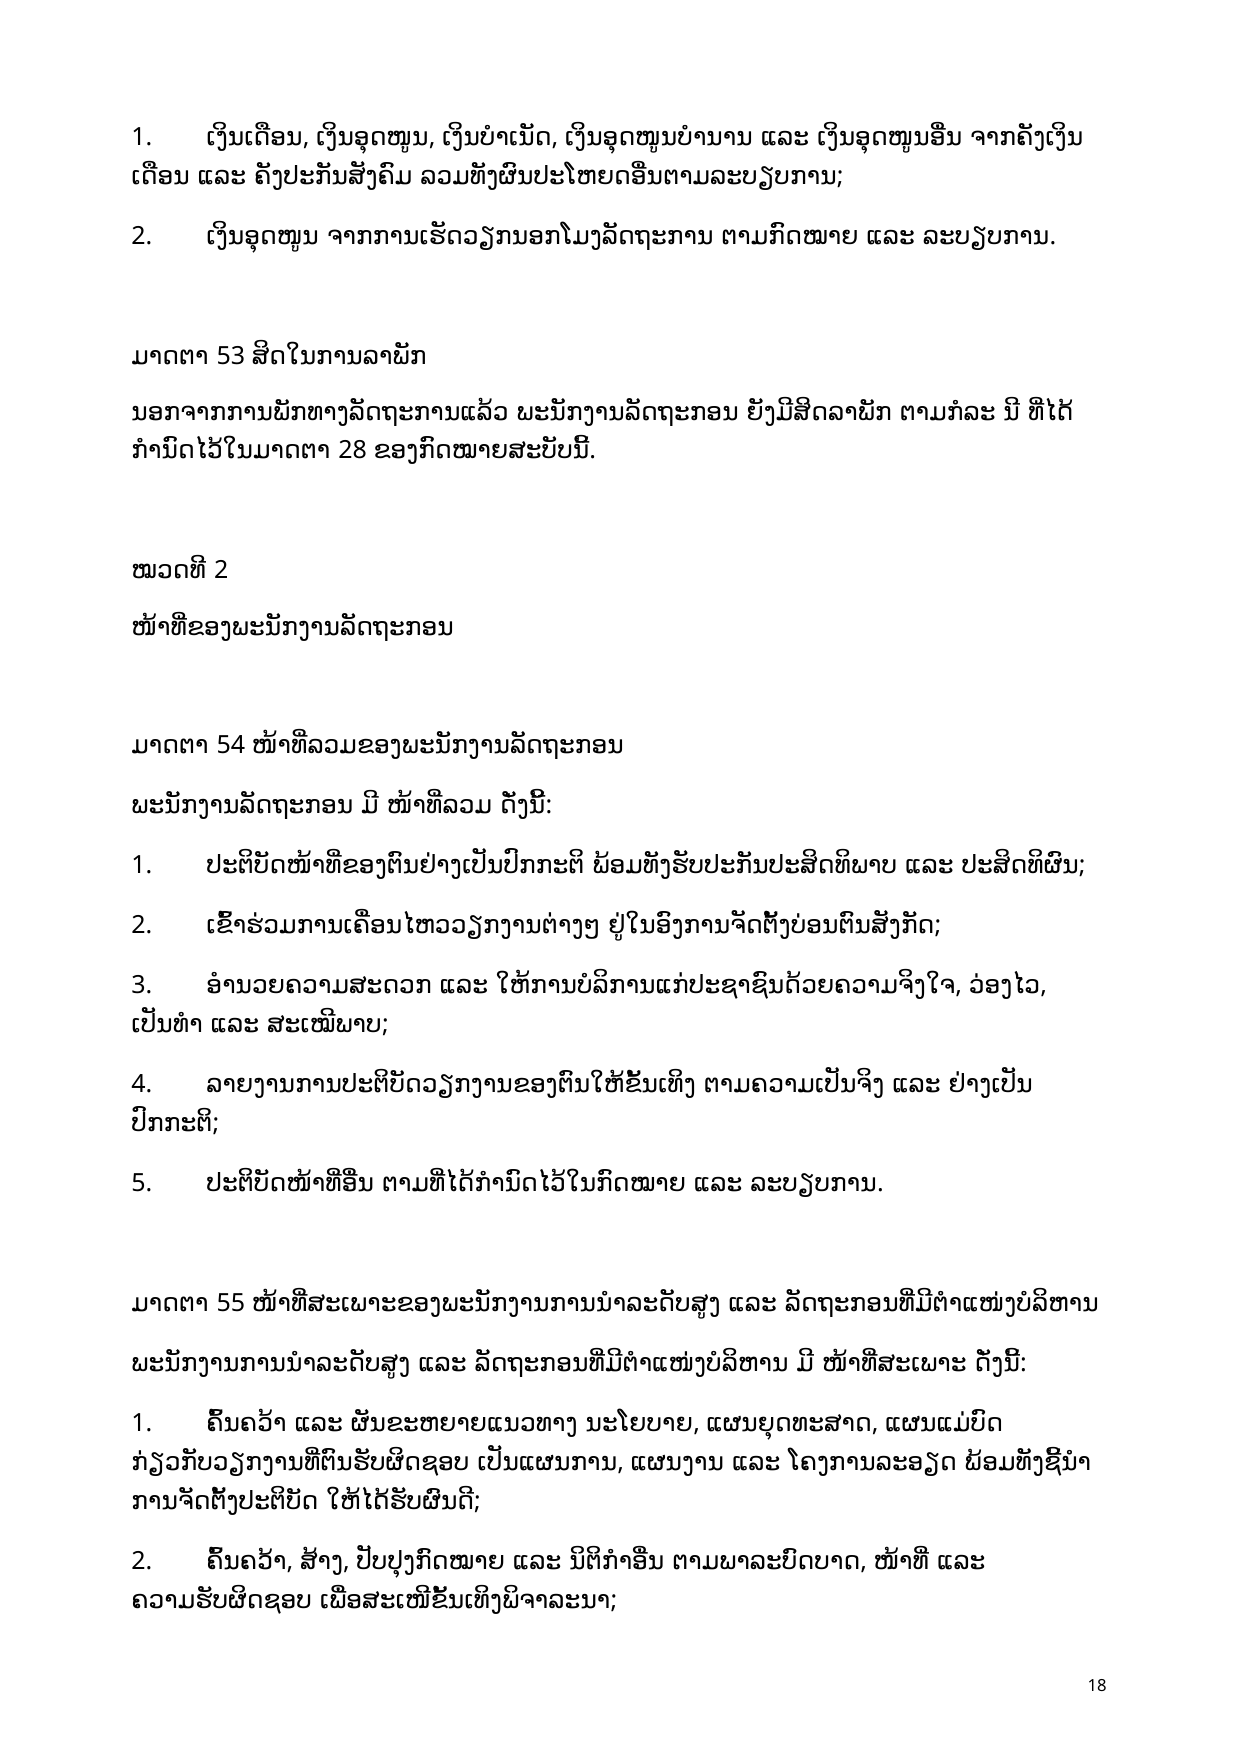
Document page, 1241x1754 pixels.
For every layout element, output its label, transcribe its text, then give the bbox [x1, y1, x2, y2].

text 3. ອຳນວຍຄວາມສະດວກ ແລະ ໃຫ້ການບໍລິການແກ່ປະຊາຊົນດ້ວຍຄວາມຈິງໃຈ, ວ່ອງໄວ, ເປັນທຳ ແລະ ສະເໝີພາບ; [131, 966, 1106, 1039]
text 2. ເງິນອຸດໜູນ ຈາກການເຮັດວຽກນອກໂມງລັດຖະການ ຕາມກົດໝາຍ ແລະ ລະບຽບການ. [131, 218, 1106, 252]
text 2. ເຂົ້າຮ່ວມການເຄື່ອນໄຫວວຽກງານຕ່າງໆ ຢູ່ໃນອົງການຈັດຕັ້ງບ່ອນຕົນສັງກັດ; [131, 906, 1106, 940]
text ໝວດທີ 2 [131, 552, 1106, 586]
text ມາດຕາ 55 ໜ້າທີ່ສະເພາະຂອງພະນັກງານການນໍາລະດັບສູງ ແລະ ລັດຖະກອນທີ່ມີຕໍາແໜ່ງບໍລິຫານ [131, 1284, 1106, 1319]
text 5. ປະຕິບັດໜ້າທີ່ອື່ນ ຕາມທີ່ໄດ້ກຳນົດໄວ້ໃນກົດໝາຍ ແລະ ລະບຽບການ. [131, 1164, 1106, 1199]
text ນອກຈາກການພັກທາງລັດຖະການແລ້ວ ພະນັກງານລັດຖະກອນ ຍັງມີສິດລາພັກ ຕາມກໍລະ ນີ ທີ່ໄດ້ກໍານົດໄວ້ໃນມາດຕາ 28 ຂອງກົດໝາຍສະບັບນີ້. [131, 398, 1106, 466]
text ພະນັກງານລັດຖະກອນ ມີ ໜ້າທີ່ລວມ ດັ່ງນີ້: [131, 786, 1106, 820]
text ພະນັກງານການນໍາລະດັບສູງ ແລະ ລັດຖະກອນທີ່ມີຕໍາແໜ່ງບໍລິຫານ ມີ ໜ້າທີ່ສະເພາະ ດັ່ງນີ້: [131, 1344, 1106, 1379]
text ໜ້າທີ່ຂອງພະນັກງານລັດຖະກອນ [131, 612, 1106, 641]
text 1. ຄົ້ນຄວ້າ ແລະ ຜັນຂະຫຍາຍແນວທາງ ນະໂຍບາຍ, ແຜນຍຸດທະສາດ, ແຜນແມ່ບົດ ກ່ຽວກັບວຽກງານທີ່ຕົນຮັບຜິດຊອບ ເປັນແຜນການ, ແຜນງານ ແລະ ໂຄງການລະອຽດ ພ້ອມທັງຊີ້ນໍາການຈັດຕັ້ງປະຕິບັດ ໃຫ້ໄດ້ຮັບຜົນດີ; [131, 1404, 1106, 1517]
text 1. ເງິນເດືອນ, ເງິນອຸດໜູນ, ເງິນບໍາເນັດ, ເງິນອຸດໜູນບໍານານ ແລະ ເງິນອຸດໜູນອື່ນ ຈາກຄັງເງິນເດືອນ ແລະ ຄັງປະກັນສັງຄົມ ລວມທັງຜົນປະໂຫຍດອື່ນຕາມລະບຽບການ; [131, 118, 1106, 192]
text ມາດຕາ 53 ສິດໃນການລາພັກ [131, 338, 1106, 372]
text 2. ຄົ້ນຄວ້າ, ສ້າງ, ປັບປຸງກົດໝາຍ ແລະ ນິຕິກຳອື່ນ ຕາມພາລະບົດບາດ, ໜ້າທີ່ ແລະ ຄວາມຮັບຜິດຊອບ ເພື່ອສະເໜີຂັ້ນເທິງພິຈາລະນາ; [131, 1543, 1106, 1616]
text ມາດຕາ 54 ໜ້າທີ່ລວມຂອງພະນັກງານລັດຖະກອນ [131, 726, 1106, 760]
text 4. ລາຍງານການປະຕິບັດວຽກງານຂອງຕົນໃຫ້ຂັ້ນເທິງ ຕາມຄວາມເປັນຈິງ ແລະ ຢ່າງເປັນປົກກະຕິ; [131, 1065, 1106, 1139]
text 1. ປະຕິບັດໜ້າທີ່ຂອງຕົນຢ່າງເປັນປົກກະຕິ ພ້ອມທັງຮັບປະກັນປະສິດທິພາບ ແລະ ປະສິດທິຜົນ; [131, 846, 1106, 880]
